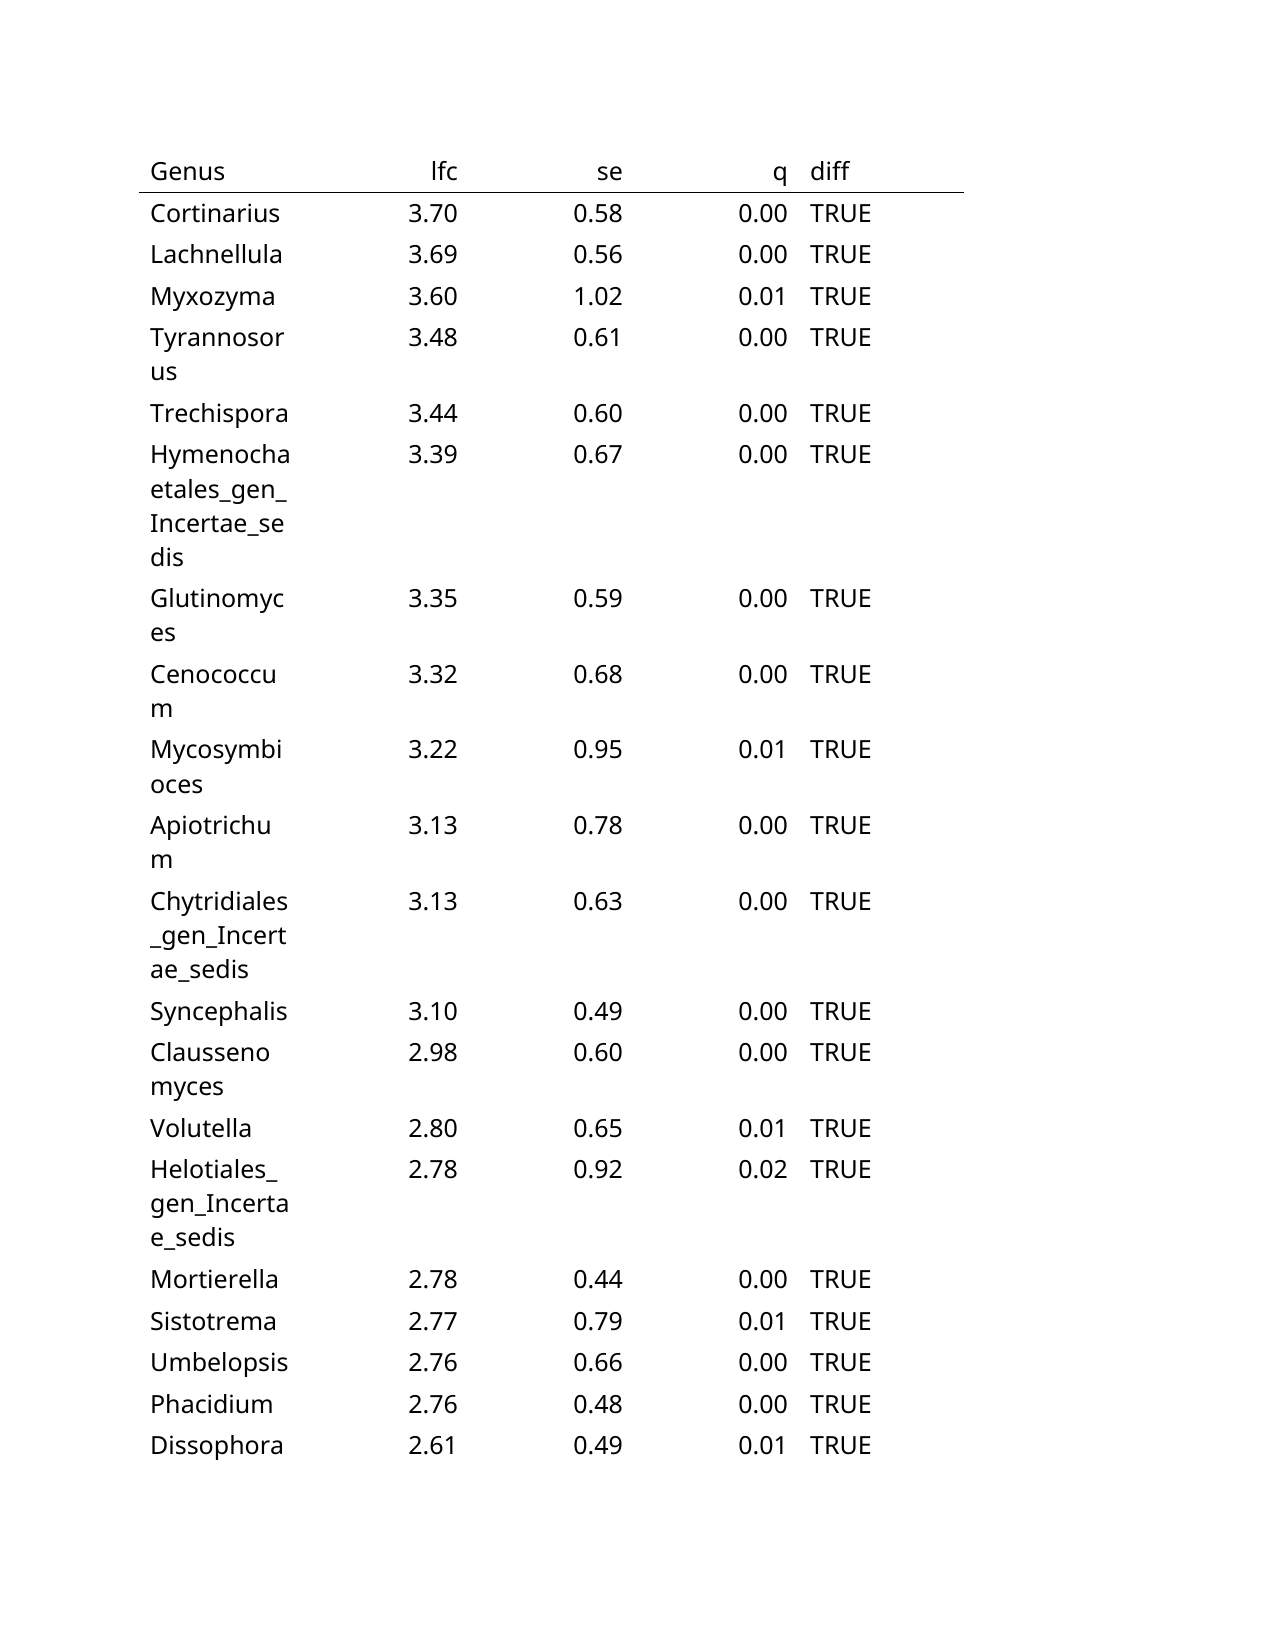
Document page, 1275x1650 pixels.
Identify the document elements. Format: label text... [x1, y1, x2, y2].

table_cell TRUE [799, 729, 964, 804]
table_cell Umbelopsis [139, 1341, 304, 1382]
table_cell TRUE [799, 1031, 964, 1107]
table_cell 0.56 [469, 233, 634, 275]
table_cell 3.70 [304, 193, 469, 233]
table_cell Phacidium [139, 1383, 304, 1424]
table_cell 0.67 [469, 434, 634, 577]
table_cell 3.13 [304, 804, 469, 880]
table_cell TRUE [799, 275, 964, 316]
table_cell 1.02 [469, 275, 634, 316]
table_cell 0.58 [469, 193, 634, 233]
table_cell 0.59 [469, 577, 634, 653]
table_cell TRUE [799, 577, 964, 653]
table_cell 3.13 [304, 880, 469, 989]
table_cell TRUE [799, 653, 964, 728]
table_cell Chytridiales_gen_Incertae_sedis [139, 880, 304, 989]
table_cell Apiotrichum [139, 804, 304, 880]
table_header q [634, 150, 799, 192]
table_cell 0.00 [634, 392, 799, 433]
table_cell TRUE [799, 1148, 964, 1258]
table_cell TRUE [799, 392, 964, 433]
table_cell TRUE [799, 804, 964, 880]
table_cell Hymenochaetales_gen_Incertae_sedis [139, 434, 304, 577]
table_cell TRUE [799, 233, 964, 275]
table_cell Trechispora [139, 392, 304, 433]
table_cell 0.00 [634, 804, 799, 880]
table_cell 3.69 [304, 233, 469, 275]
table_cell TRUE [799, 1258, 964, 1299]
table_cell 0.00 [634, 1031, 799, 1107]
table_cell 0.44 [469, 1258, 634, 1299]
table_cell 0.01 [634, 729, 799, 804]
table_cell 0.95 [469, 729, 634, 804]
table_cell 0.63 [469, 880, 634, 989]
table_cell 0.49 [469, 989, 634, 1031]
table_cell Syncephalis [139, 989, 304, 1031]
table_cell Sistotrema [139, 1299, 304, 1341]
table_cell TRUE [799, 1107, 964, 1148]
table_cell 0.01 [634, 275, 799, 316]
table_cell TRUE [799, 989, 964, 1031]
table_cell 3.22 [304, 729, 469, 804]
table_cell 0.00 [634, 653, 799, 728]
table_cell 0.00 [634, 1341, 799, 1382]
table_cell 3.35 [304, 577, 469, 653]
table_cell Mycosymbioces [139, 729, 304, 804]
table_cell 0.00 [634, 880, 799, 989]
table_cell 0.48 [469, 1383, 634, 1424]
table_cell 0.61 [469, 316, 634, 392]
table_header lfc [304, 150, 469, 192]
table_cell 3.48 [304, 316, 469, 392]
table_cell Myxozyma [139, 275, 304, 316]
table_cell Mortierella [139, 1258, 304, 1299]
table_cell Helotiales_gen_Incertae_sedis [139, 1148, 304, 1258]
table_cell TRUE [799, 1383, 964, 1424]
table_cell TRUE [799, 1424, 964, 1466]
table_header Genus [139, 150, 304, 192]
table_header diff [799, 150, 964, 192]
table_cell 2.61 [304, 1424, 469, 1466]
table_cell 0.60 [469, 392, 634, 433]
table_cell 0.00 [634, 1258, 799, 1299]
table_header se [469, 150, 634, 192]
table_cell 0.79 [469, 1299, 634, 1341]
table_cell 0.00 [634, 316, 799, 392]
table_cell 3.39 [304, 434, 469, 577]
table_cell Lachnellula [139, 233, 304, 275]
table_cell 3.44 [304, 392, 469, 433]
table_cell Dissophora [139, 1424, 304, 1466]
table_cell 0.65 [469, 1107, 634, 1148]
table_cell 0.66 [469, 1341, 634, 1382]
table_cell Cenococcum [139, 653, 304, 728]
table_cell 0.92 [469, 1148, 634, 1258]
table_cell 0.02 [634, 1148, 799, 1258]
table_cell 0.00 [634, 577, 799, 653]
table_cell 3.10 [304, 989, 469, 1031]
table_cell 0.00 [634, 193, 799, 233]
table_cell 2.76 [304, 1341, 469, 1382]
table_cell 0.01 [634, 1424, 799, 1466]
table_cell 0.60 [469, 1031, 634, 1107]
table_cell 0.00 [634, 989, 799, 1031]
table_cell 3.60 [304, 275, 469, 316]
table_cell TRUE [799, 316, 964, 392]
table_cell 0.78 [469, 804, 634, 880]
table_cell TRUE [799, 193, 964, 233]
table_cell Cortinarius [139, 193, 304, 233]
table_cell 0.68 [469, 653, 634, 728]
table_cell Claussenomyces [139, 1031, 304, 1107]
table_cell 0.01 [634, 1299, 799, 1341]
table_cell 2.80 [304, 1107, 469, 1148]
table_cell 2.76 [304, 1383, 469, 1424]
table_cell 0.00 [634, 233, 799, 275]
table_cell Glutinomyces [139, 577, 304, 653]
table_cell 0.01 [634, 1107, 799, 1148]
table_cell TRUE [799, 434, 964, 577]
table_cell 2.98 [304, 1031, 469, 1107]
table_cell 0.49 [469, 1424, 634, 1466]
table_cell 2.78 [304, 1148, 469, 1258]
table_cell 0.00 [634, 1383, 799, 1424]
table_cell Tyrannosorus [139, 316, 304, 392]
table_cell TRUE [799, 1299, 964, 1341]
table_cell TRUE [799, 1341, 964, 1382]
table_cell 0.00 [634, 434, 799, 577]
table_cell Volutella [139, 1107, 304, 1148]
table_cell 3.32 [304, 653, 469, 728]
table_cell 2.77 [304, 1299, 469, 1341]
table_cell TRUE [799, 880, 964, 989]
table_cell 2.78 [304, 1258, 469, 1299]
